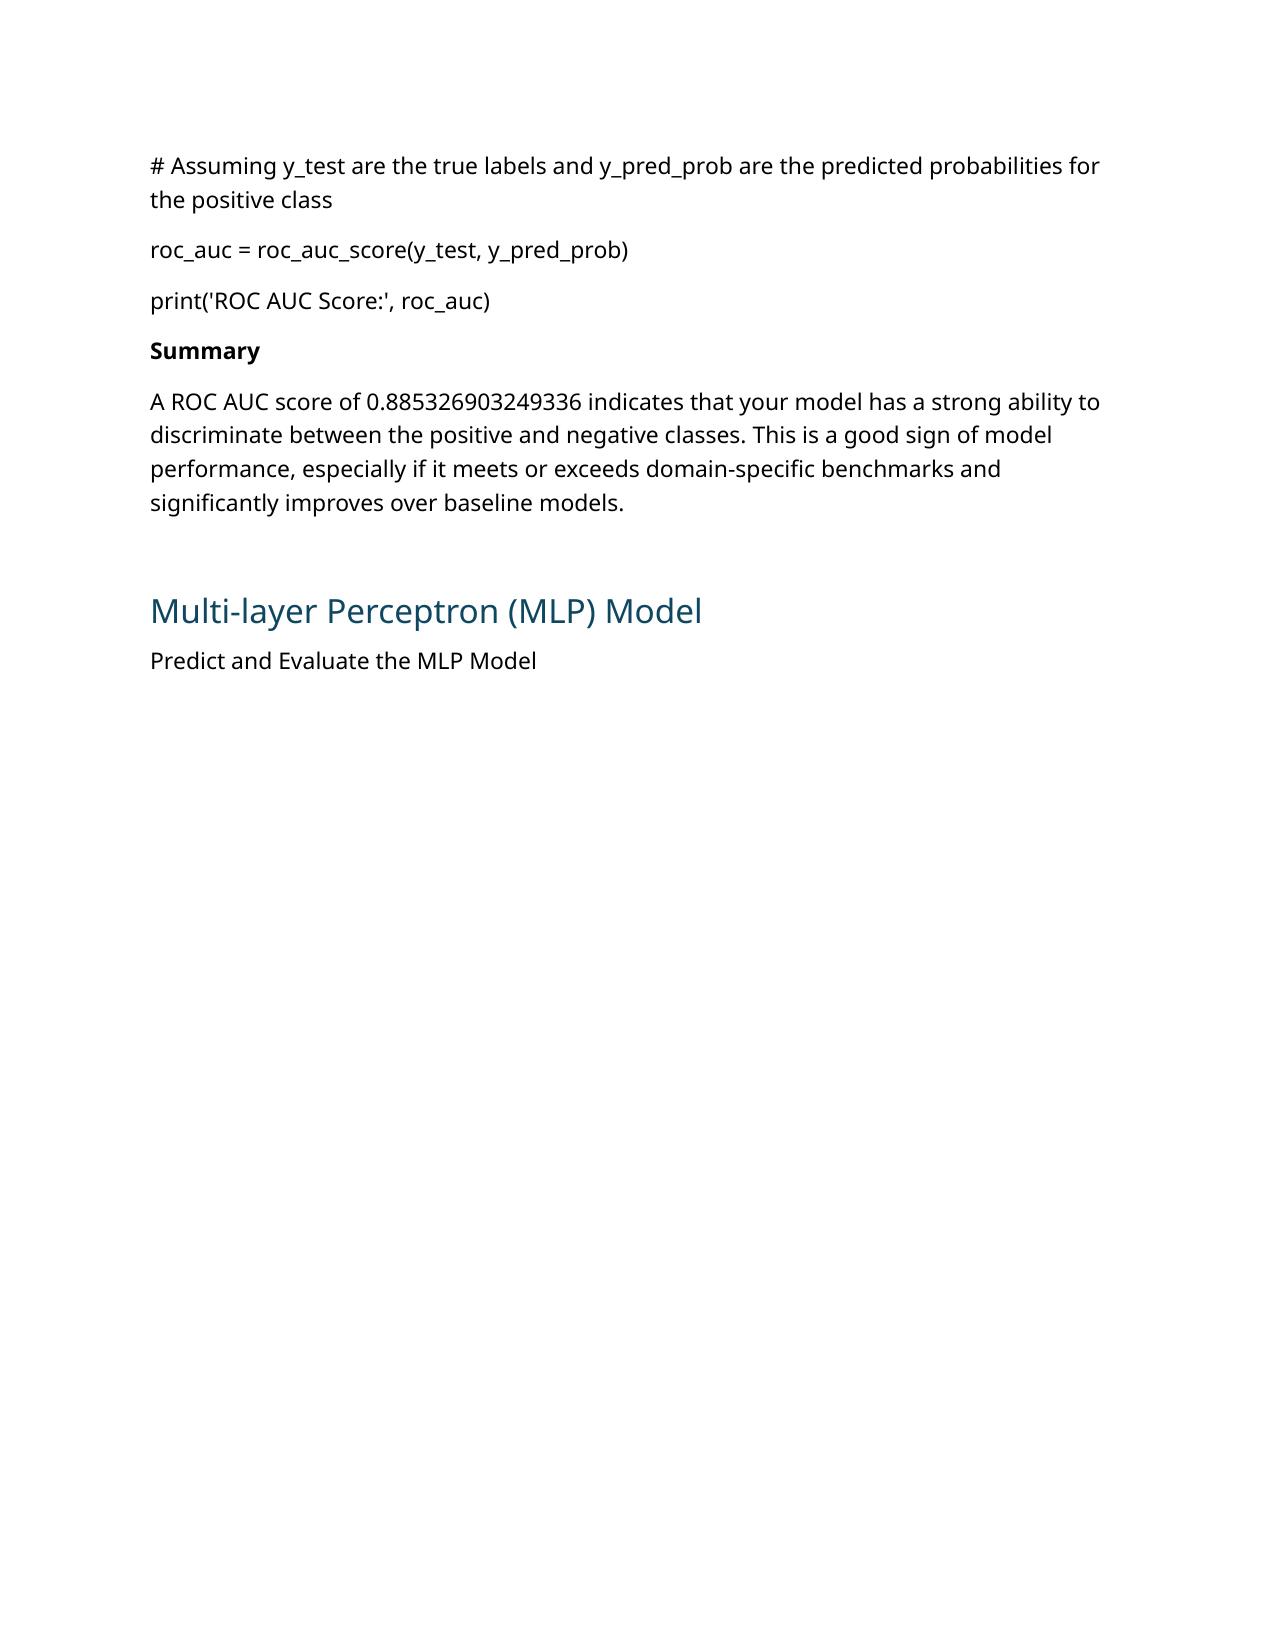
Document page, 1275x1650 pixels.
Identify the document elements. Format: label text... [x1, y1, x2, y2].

subtitle Multi-layer Perceptron (MLP) Model [150, 587, 1125, 633]
text Predict and Evaluate the MLP Model [150, 645, 1125, 676]
text # Assuming y_test are the true labels and y_pred_prob are the predicted probabilities for the positive class [150, 150, 1125, 215]
text A ROC AUC score of 0.885326903249336 indicates that your model has a strong ability to discriminate between the positive and negative classes. This is a good sign of model performance, especially if it meets or exceeds domain-specific benchmarks and significantly improves over baseline models. [150, 385, 1125, 518]
text print('ROC AUC Score:', roc_auc) [150, 284, 1125, 316]
text Summary [150, 335, 1125, 366]
text roc_auc = roc_auc_score(y_test, y_pred_prob) [150, 234, 1125, 265]
